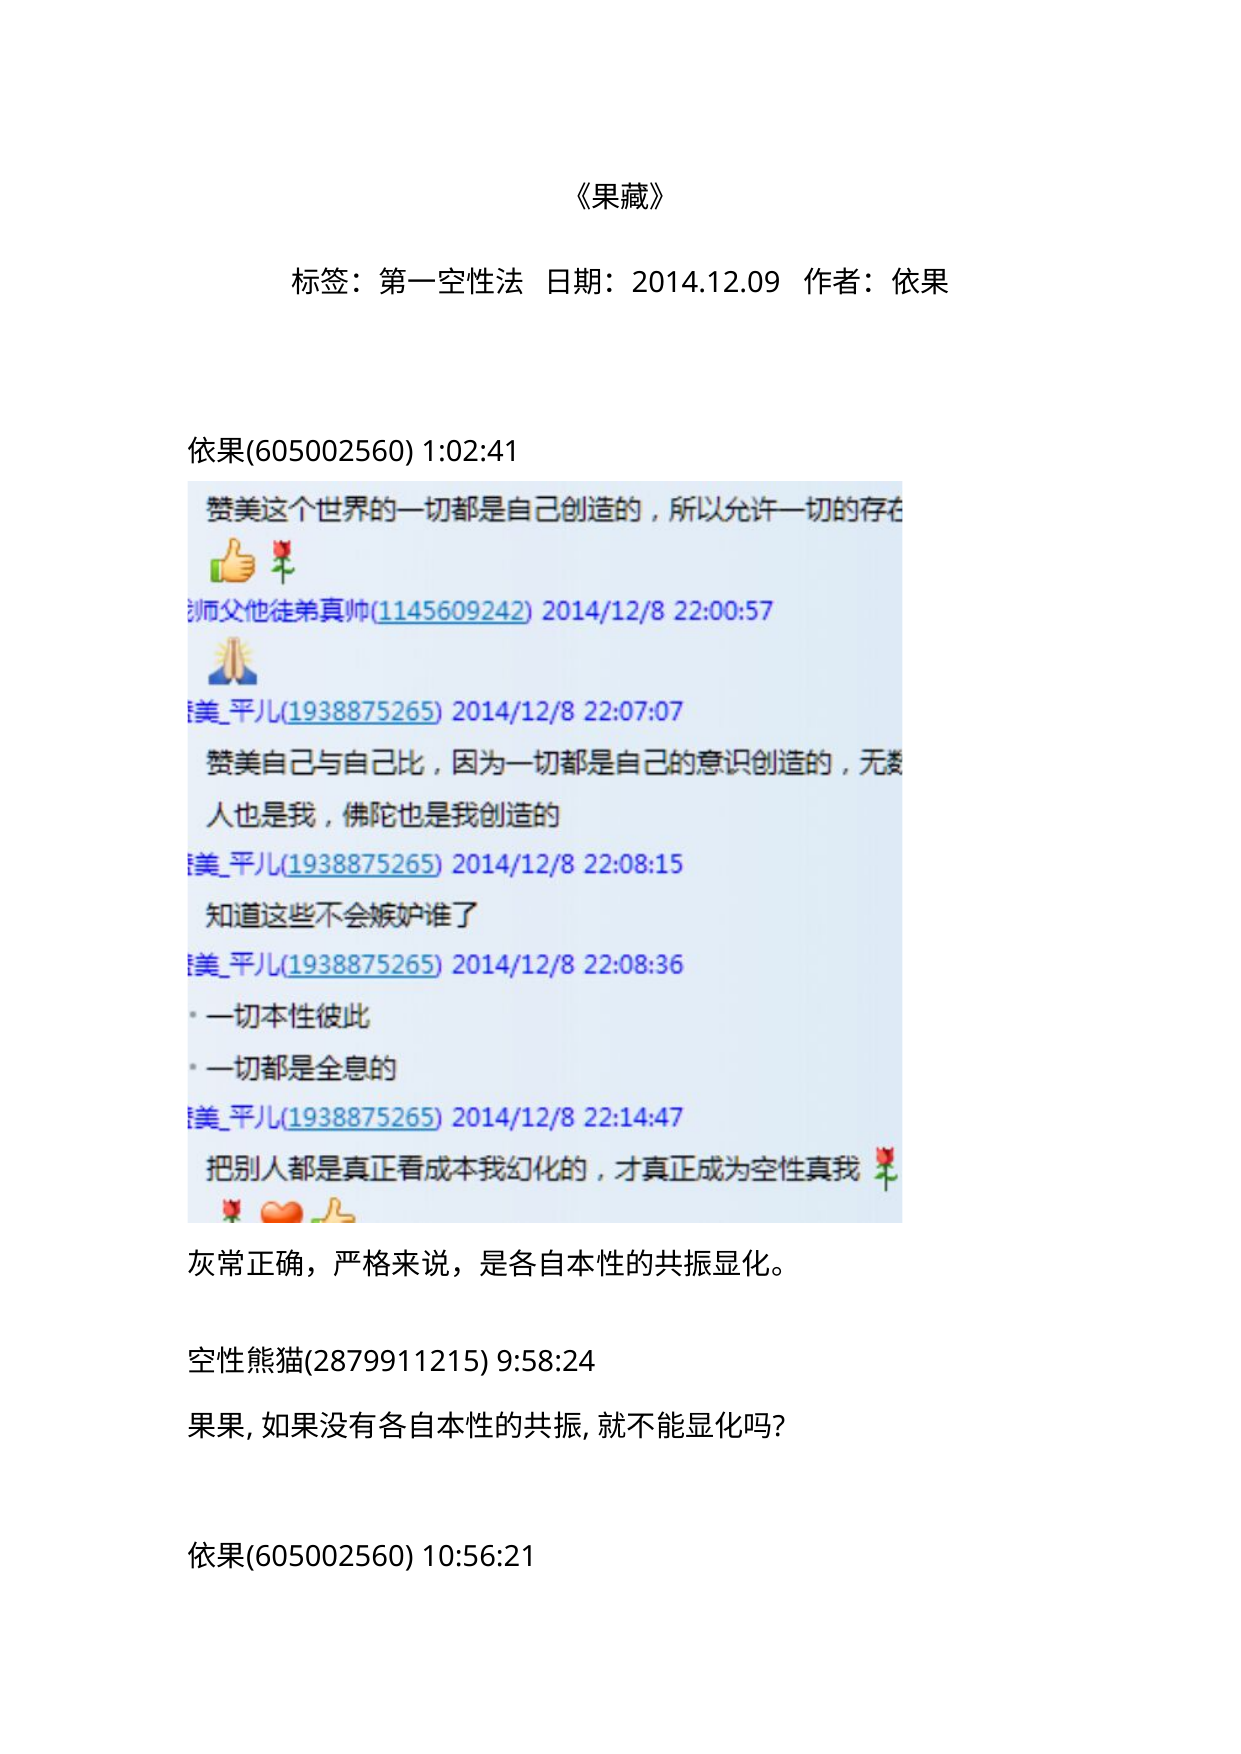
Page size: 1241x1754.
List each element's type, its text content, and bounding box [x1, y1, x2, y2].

text 果果, 如果没有各自本性的共振, 就不能显化吗? [187, 1392, 1053, 1457]
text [187, 1457, 1053, 1587]
text 标签：第一空性法 日期：2014.12.09 作者：依果 [187, 247, 1053, 312]
picture [187, 481, 903, 1223]
text 《果藏》 [187, 162, 1053, 227]
text 空性熊猫(2879911215) 9:58:24 [187, 1327, 1053, 1392]
